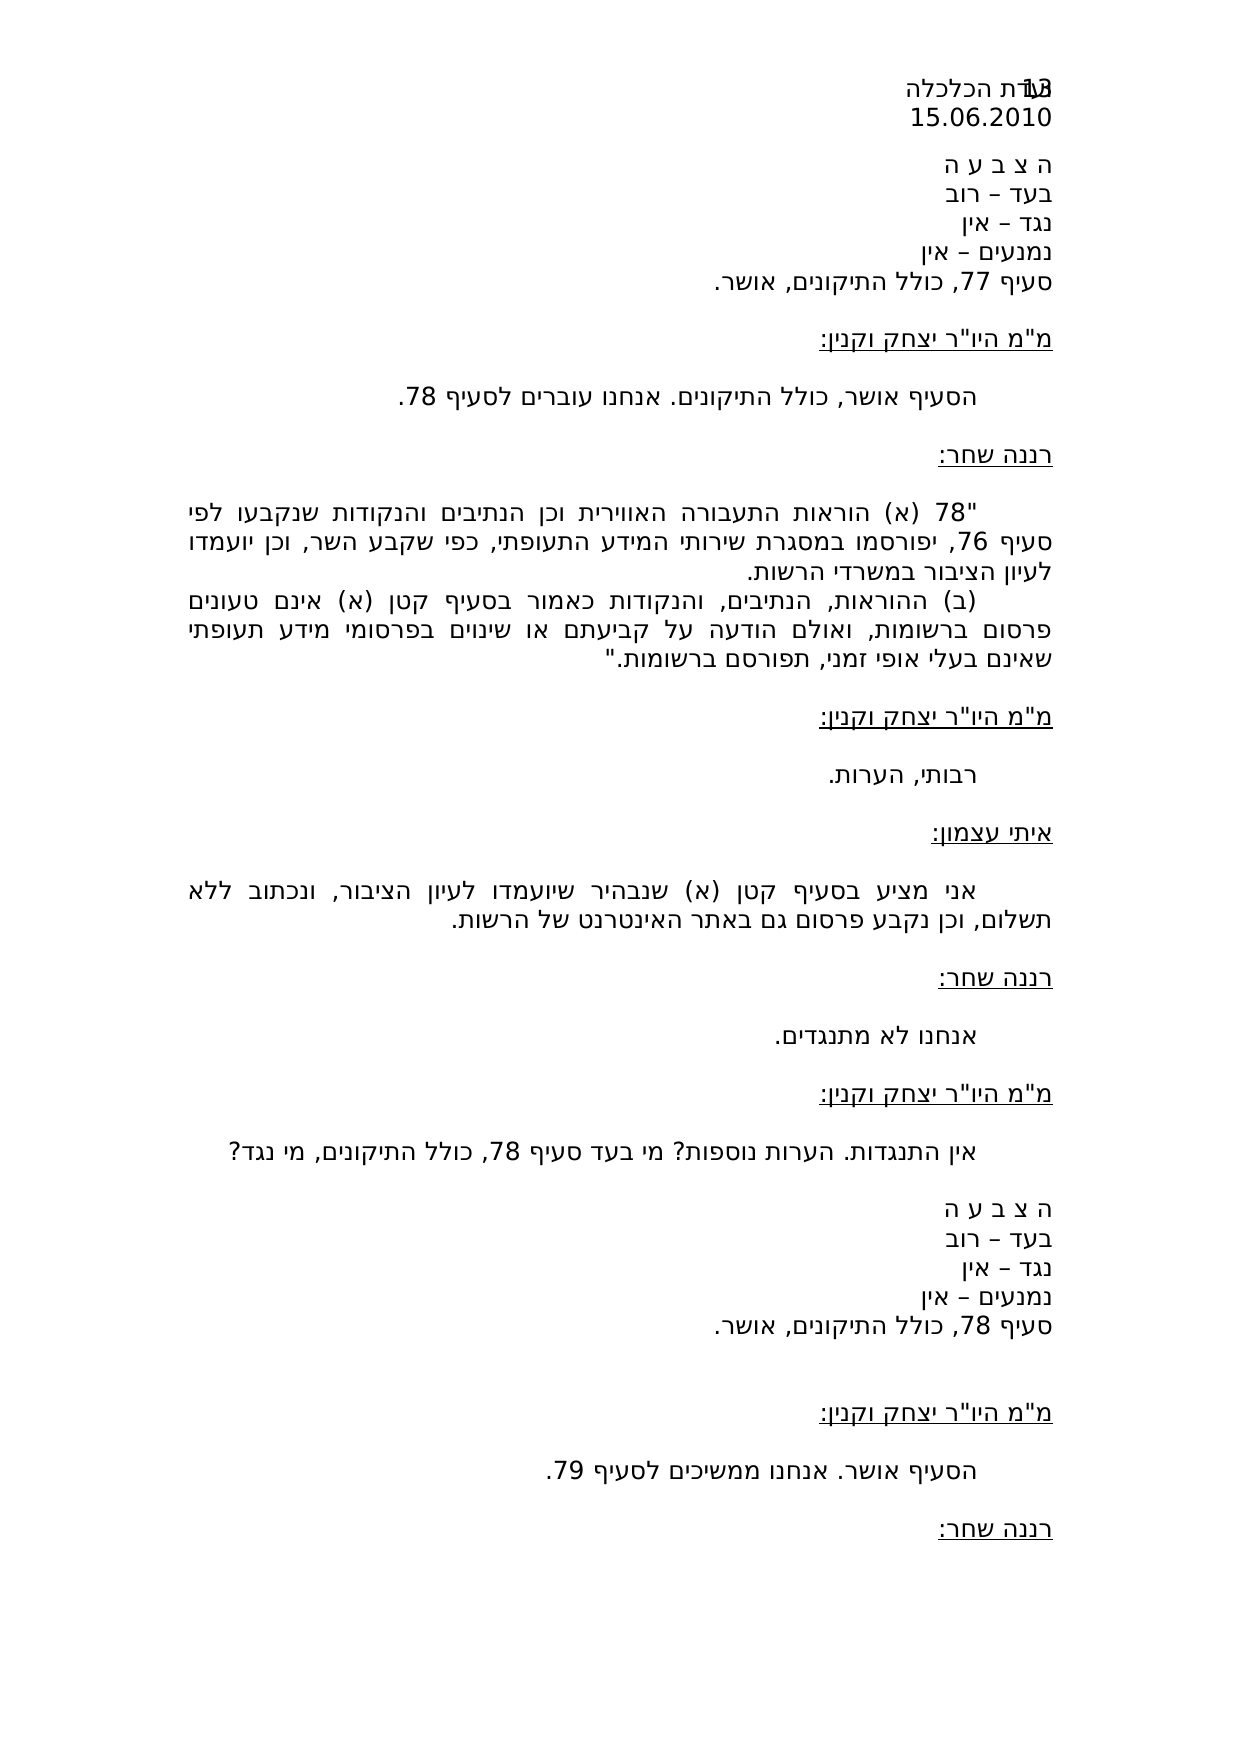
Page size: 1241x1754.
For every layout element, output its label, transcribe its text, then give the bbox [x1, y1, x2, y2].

text אנחנו לא מתנגדים. [187, 1021, 1053, 1050]
text הסעיף אושר, כולל התיקונים. אנחנו עוברים לסעיף 78. [187, 382, 1053, 412]
text רננה שחר: [187, 440, 1053, 469]
text ה צ ב ע ה [187, 1194, 1053, 1224]
text מ"מ היו"ר יצחק וקנין: [187, 324, 1053, 354]
text נגד – אין [187, 1253, 1053, 1282]
text סעיף 78, כולל התיקונים, אושר. [187, 1311, 1053, 1340]
text מ"מ היו"ר יצחק וקנין: [187, 702, 1053, 731]
text ה צ ב ע ה [187, 150, 1053, 179]
text בעד – רוב [187, 1224, 1053, 1253]
text הסעיף אושר. אנחנו ממשיכים לסעיף 79. [187, 1456, 1053, 1485]
text אני מציע בסעיף קטן (א) שנבהיר שיועמדו לעיון הציבור, ונכתוב ללא תשלום, וכן נקבע פרסום גם באתר האינטרנט של הרשות. [187, 876, 1053, 934]
text איתי עצמון: [187, 818, 1053, 847]
text בעד – רוב [187, 179, 1053, 208]
text מ"מ היו"ר יצחק וקנין: [187, 1079, 1053, 1108]
text סעיף 77, כולל התיקונים, אושר. [187, 267, 1053, 296]
text מ"מ היו"ר יצחק וקנין: [187, 1398, 1053, 1427]
text נמנעים – אין [187, 1282, 1053, 1311]
text רננה שחר: [187, 963, 1053, 992]
text "78 (א) הוראות התעבורה האווירית וכן הנתיבים והנקודות שנקבעו לפי סעיף 76, יפורסמו במסגרת שירותי המידע התעופתי, כפי שקבע השר, וכן יועמדו לעיון הציבור במשרדי הרשות. [187, 498, 1053, 586]
text רננה שחר: [187, 1514, 1053, 1543]
text נגד – אין [187, 208, 1053, 237]
text (ב) ההוראות, הנתיבים, והנקודות כאמור בסעיף קטן (א) אינם טעונים פרסום ברשומות, ואולם הודעה על קביעתם או שינוים בפרסומי מידע תעופתי שאינם בעלי אופי זמני, תפורסם ברשומות." [187, 586, 1053, 673]
text אין התנגדות. הערות נוספות? מי בעד סעיף 78, כולל התיקונים, מי נגד? [187, 1137, 1053, 1166]
text נמנעים – אין [187, 237, 1053, 267]
text רבותי, הערות. [187, 760, 1053, 789]
